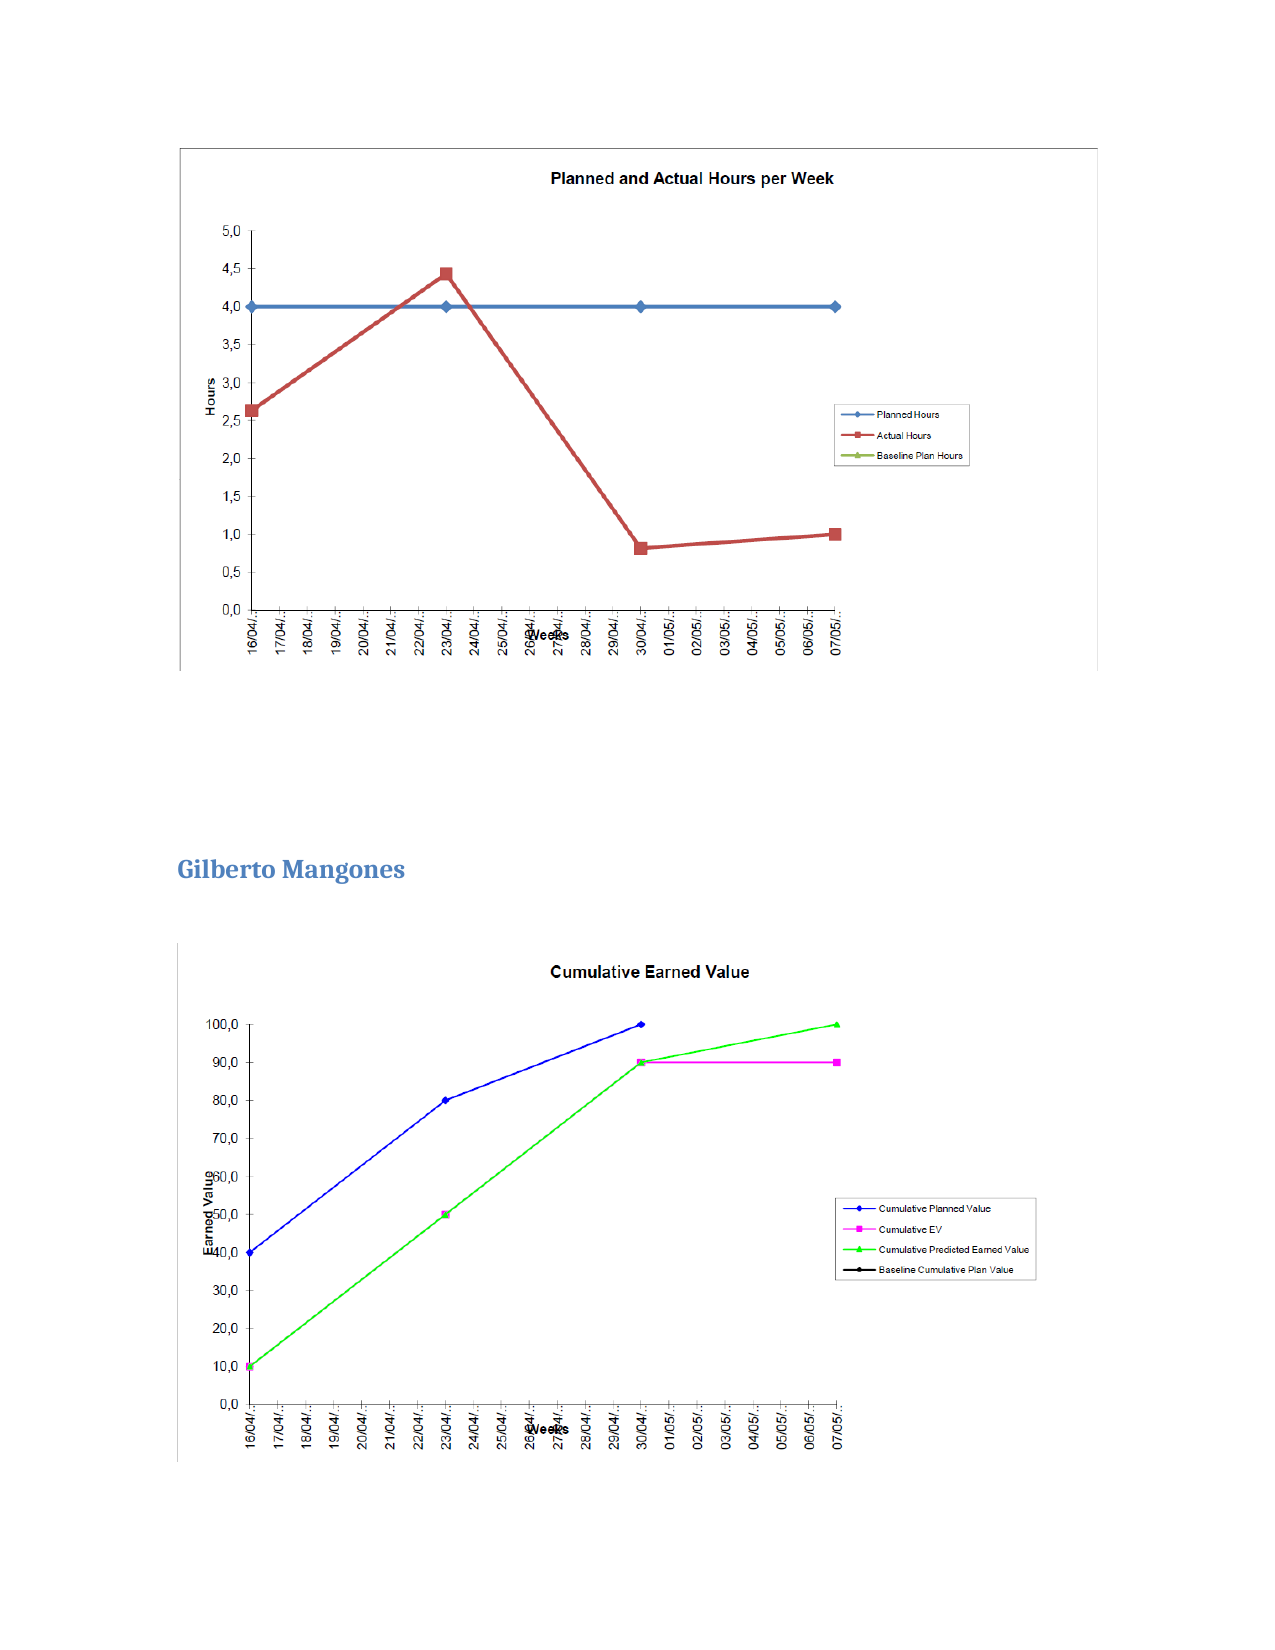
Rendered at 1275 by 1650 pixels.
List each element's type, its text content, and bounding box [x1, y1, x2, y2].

subtitle Gilberto Mangones [177, 854, 1098, 886]
